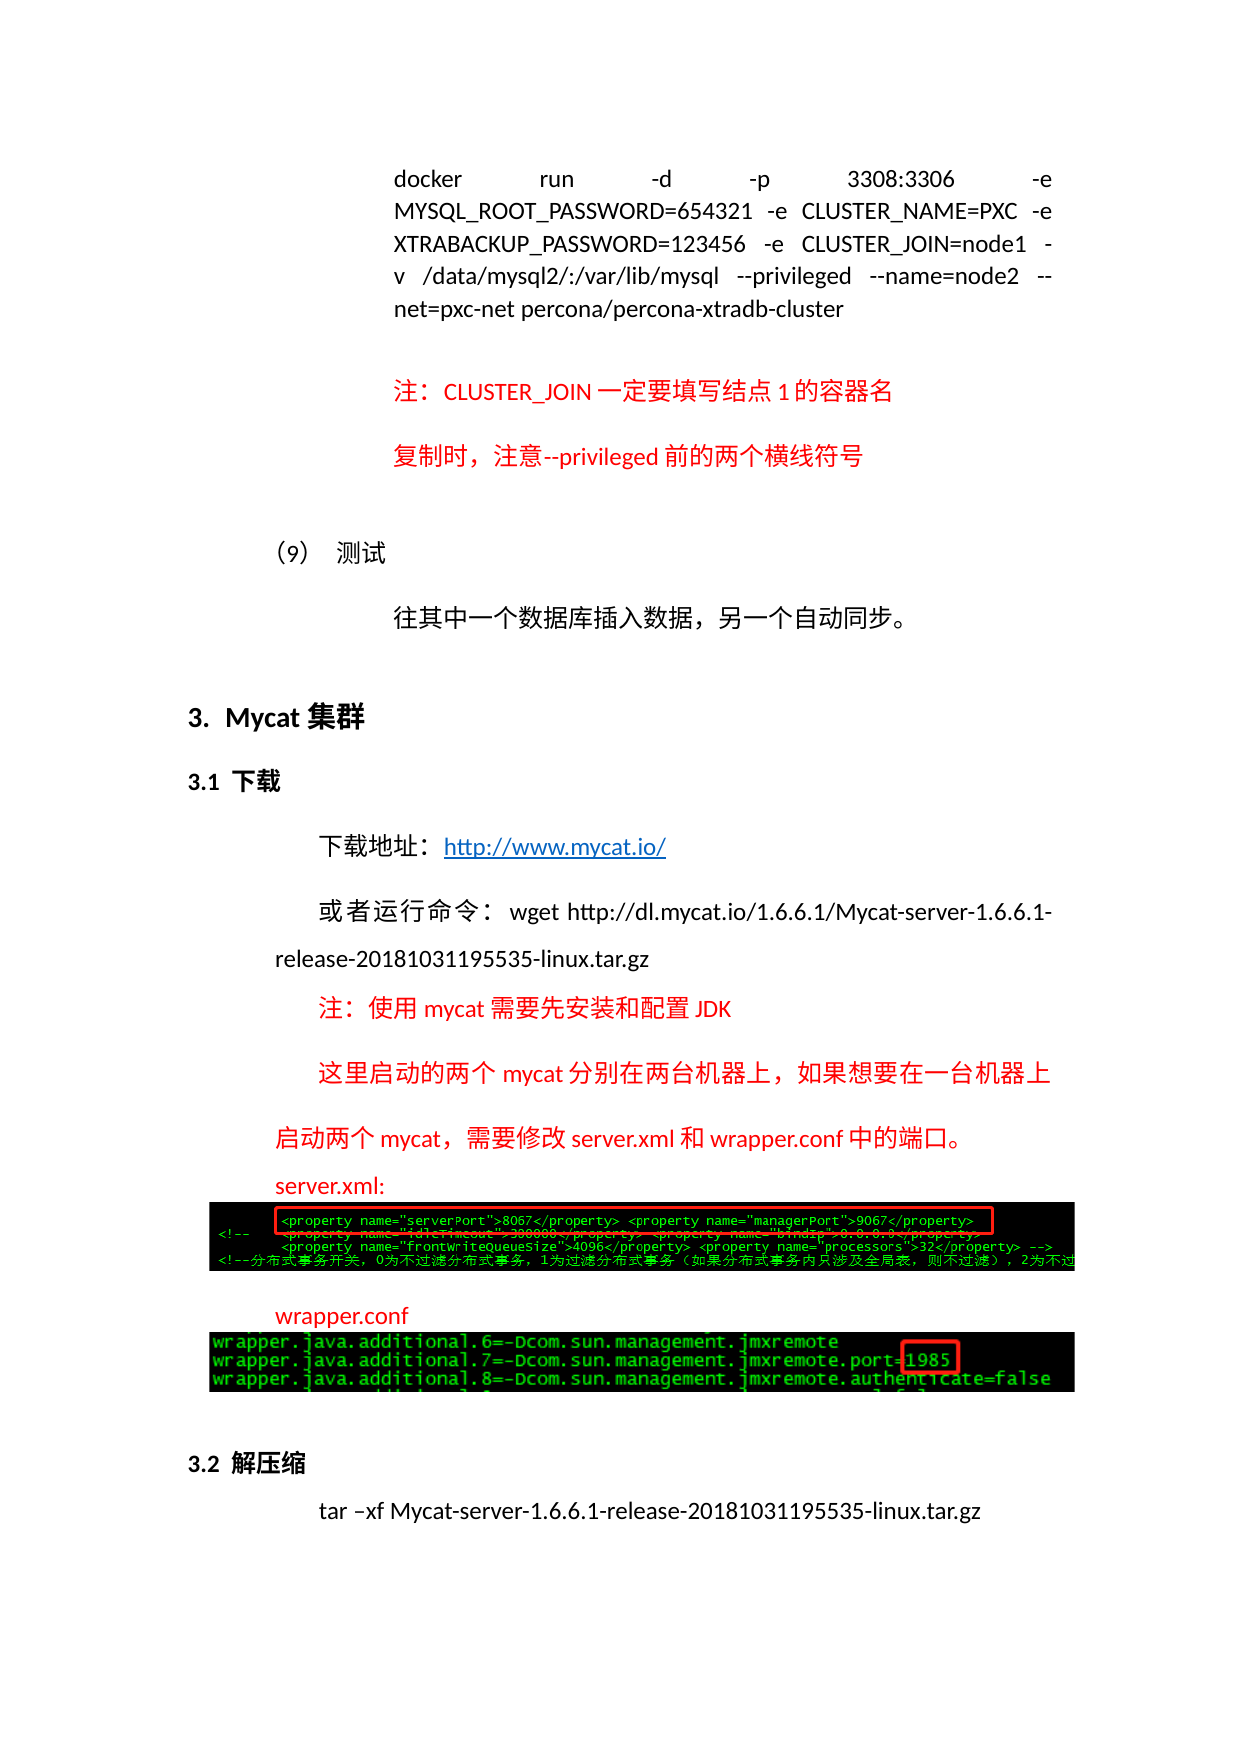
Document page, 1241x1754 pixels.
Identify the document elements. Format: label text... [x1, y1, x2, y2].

list 测试 [261, 519, 1053, 584]
picture [209, 1202, 1075, 1271]
list tar –xf Mycat-server-1.6.6.1-release-20181031195535-linux.tar.gz [319, 1494, 1053, 1527]
list 注：CLUSTER_JOIN一定要填写结点1的容器名 [394, 357, 1053, 422]
list docker run -d -p 3308:3306 -e MYSQL_ROOT_PASSWORD=654321 -e CLUSTER_NAME=PXC -e XTRABACKUP_PASSWORD=123456 -e CLUSTER_JOIN=node1 -v /data/mysql2/:/var/lib/mysql --privileged --name=node2 --net=pxc-net percona/percona-xtradb-cluster [394, 162, 1053, 324]
list 这里启动的两个mycat分别在两台机器上，如果想要在一台机器上启动两个mycat，需要修改server.xml和wrapper.conf中的端口。 [275, 1039, 1053, 1169]
text server.xml: [231, 1169, 1053, 1202]
list 或者运行命令：wget http://dl.mycat.io/1.6.6.1/Mycat-server-1.6.6.1-release-20181031195535-linux.tar.gz [275, 877, 1053, 974]
text wrapper.conf [187, 1299, 1053, 1332]
list 下载 [187, 747, 1053, 812]
list 注：使用mycat需要先安装和配置JDK [275, 974, 1053, 1039]
list 解压缩 [187, 1429, 1053, 1494]
list 复制时，注意--privileged前的两个横线符号 [394, 422, 1053, 487]
list 下载地址：http://www.mycat.io/ [300, 812, 1053, 877]
list Mycat 集群 [187, 682, 1053, 747]
list 往其中一个数据库插入数据，另一个自动同步。 [394, 584, 1053, 649]
picture [209, 1332, 1075, 1392]
